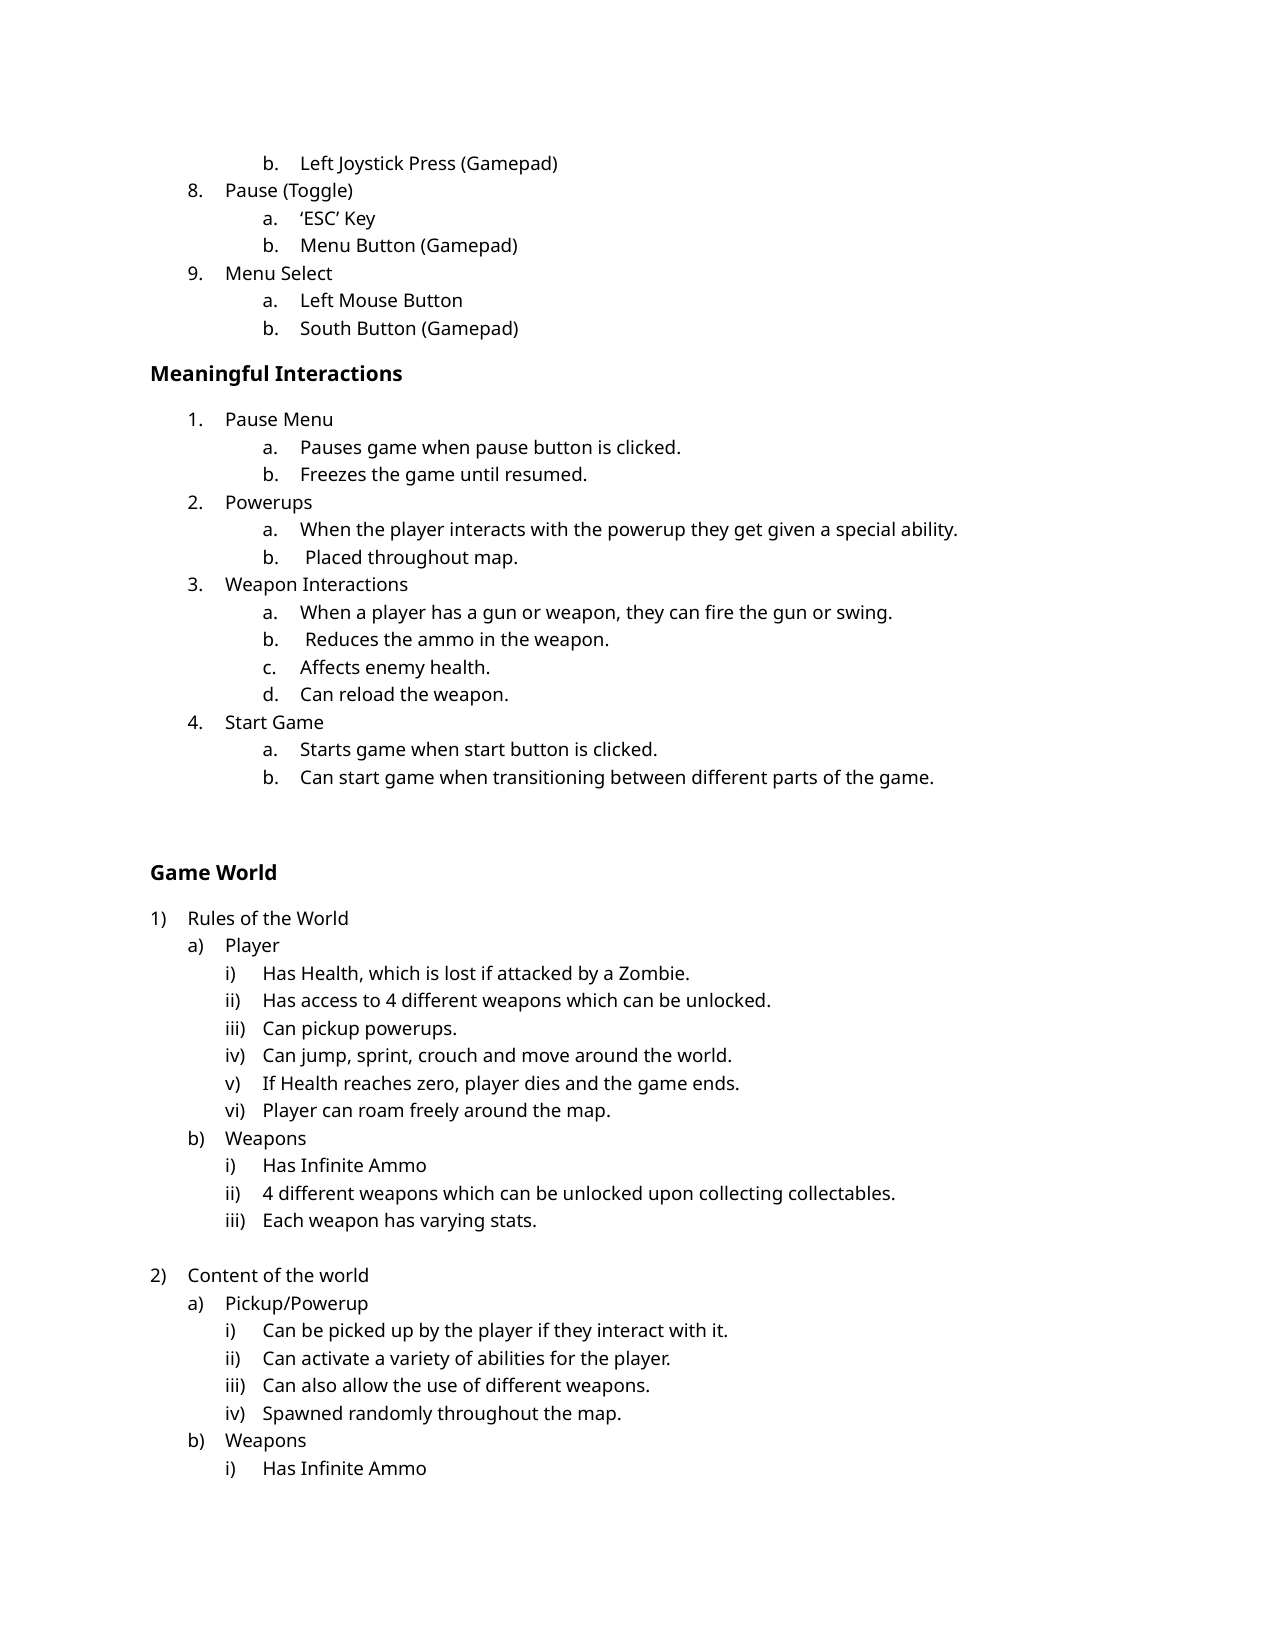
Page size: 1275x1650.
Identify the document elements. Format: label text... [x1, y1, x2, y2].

list Player [187, 933, 1125, 958]
list Freezes the game until resumed. [262, 461, 1125, 487]
list Can also allow the use of different weapons. [225, 1373, 1125, 1398]
list Can reload the weapon. [262, 681, 1125, 707]
text Meaningful Interactions [150, 359, 1125, 388]
list Can jump, sprint, crouch and move around the world. [225, 1043, 1125, 1068]
list Each weapon has varying stats. [225, 1208, 1125, 1233]
list Starts game when start button is clicked. [262, 736, 1125, 762]
list 4 different weapons which can be unlocked upon collecting collectables. [225, 1180, 1125, 1206]
list Powerups [187, 489, 1125, 514]
list When the player interacts with the powerup they get given a special ability. [262, 516, 1125, 542]
list Has Infinite Ammo [225, 1455, 1125, 1481]
list South Button (Gamepad) [262, 315, 1125, 341]
list Has Health, which is lost if attacked by a Zombie. [225, 960, 1125, 986]
list Spawned randomly throughout the map. [225, 1400, 1125, 1426]
list Pause (Toggle) [187, 177, 1125, 203]
list Menu Button (Gamepad) [262, 232, 1125, 258]
list Affects enemy health. [262, 654, 1125, 679]
list Weapons [187, 1428, 1125, 1453]
list Placed throughout map. [262, 544, 1125, 569]
list Can start game when transitioning between different parts of the game. [262, 764, 1125, 789]
list Can activate a variety of abilities for the player. [225, 1345, 1125, 1371]
list Pause Menu [187, 406, 1125, 432]
list Content of the world [150, 1263, 1125, 1288]
list Has Infinite Ammo [225, 1153, 1125, 1178]
list Start Game [187, 709, 1125, 734]
list Menu Select [187, 260, 1125, 286]
list Weapons [187, 1125, 1125, 1151]
list Pickup/Powerup [187, 1290, 1125, 1316]
list Weapon Interactions [187, 571, 1125, 597]
list If Health reaches zero, player dies and the game ends. [225, 1070, 1125, 1096]
list Can be picked up by the player if they interact with it. [225, 1318, 1125, 1343]
list Reduces the ammo in the weapon. [262, 626, 1125, 652]
list Has access to 4 different weapons which can be unlocked. [225, 988, 1125, 1013]
list When a player has a gun or weapon, they can fire the gun or swing. [262, 599, 1125, 624]
list Pauses game when pause button is clicked. [262, 434, 1125, 459]
list ‘ESC’ Key [262, 205, 1125, 231]
list Left Mouse Button [262, 287, 1125, 313]
list Can pickup powerups. [225, 1015, 1125, 1041]
list Player can roam freely around the map. [225, 1098, 1125, 1123]
list Left Joystick Press (Gamepad) [262, 150, 1125, 176]
list Rules of the World [150, 905, 1125, 931]
text Game World [150, 858, 1125, 886]
